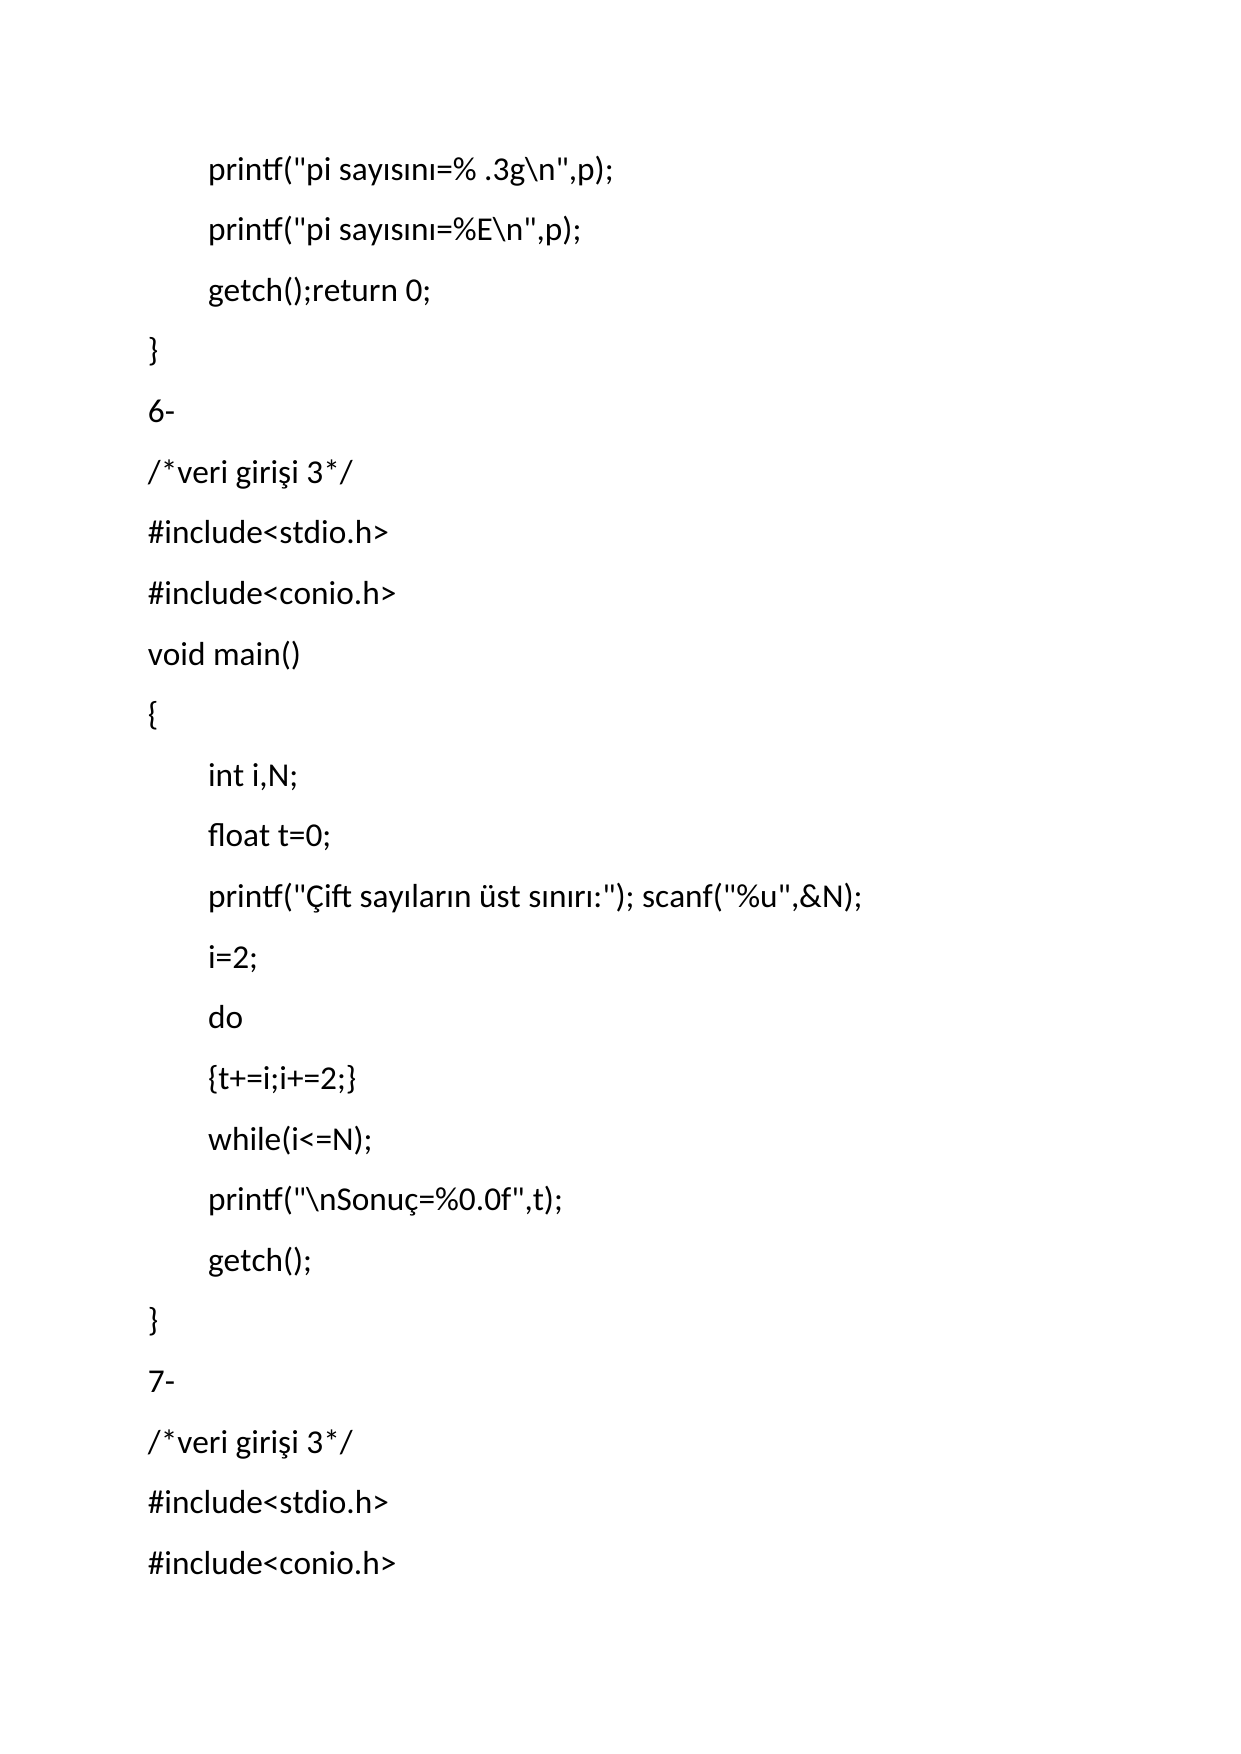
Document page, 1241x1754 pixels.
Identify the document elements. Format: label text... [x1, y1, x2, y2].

text /*veri girişi 3*/ [148, 451, 1093, 491]
text #include<stdio.h> [148, 511, 1093, 552]
text 6- [148, 390, 1093, 431]
text do [148, 996, 1093, 1037]
text #include<conio.h> [148, 572, 1093, 613]
text float t=0; [148, 814, 1093, 855]
text while(i<=N); [148, 1118, 1093, 1158]
text #include<conio.h> [148, 1542, 1093, 1583]
text printf("pi sayısını=%E\n",p); [148, 208, 1093, 249]
text } [148, 329, 1093, 370]
text getch(); [148, 1239, 1093, 1279]
text } [148, 1299, 1093, 1340]
text int i,N; [148, 754, 1093, 794]
text #include<stdio.h> [148, 1481, 1093, 1522]
text printf("Çift sayıların üst sınırı:"); scanf("%u",&N); [148, 875, 1093, 916]
text getch();return 0; [148, 269, 1093, 309]
text printf("pi sayısını=% .3g\n",p); [148, 148, 1093, 188]
text /*veri girişi 3*/ [148, 1421, 1093, 1461]
text i=2; [148, 936, 1093, 976]
text 7- [148, 1360, 1093, 1401]
text { [148, 693, 1093, 734]
text {t+=i;i+=2;} [148, 1057, 1093, 1098]
text void main() [148, 633, 1093, 673]
text printf("\nSonuç=%0.0f",t); [148, 1178, 1093, 1219]
